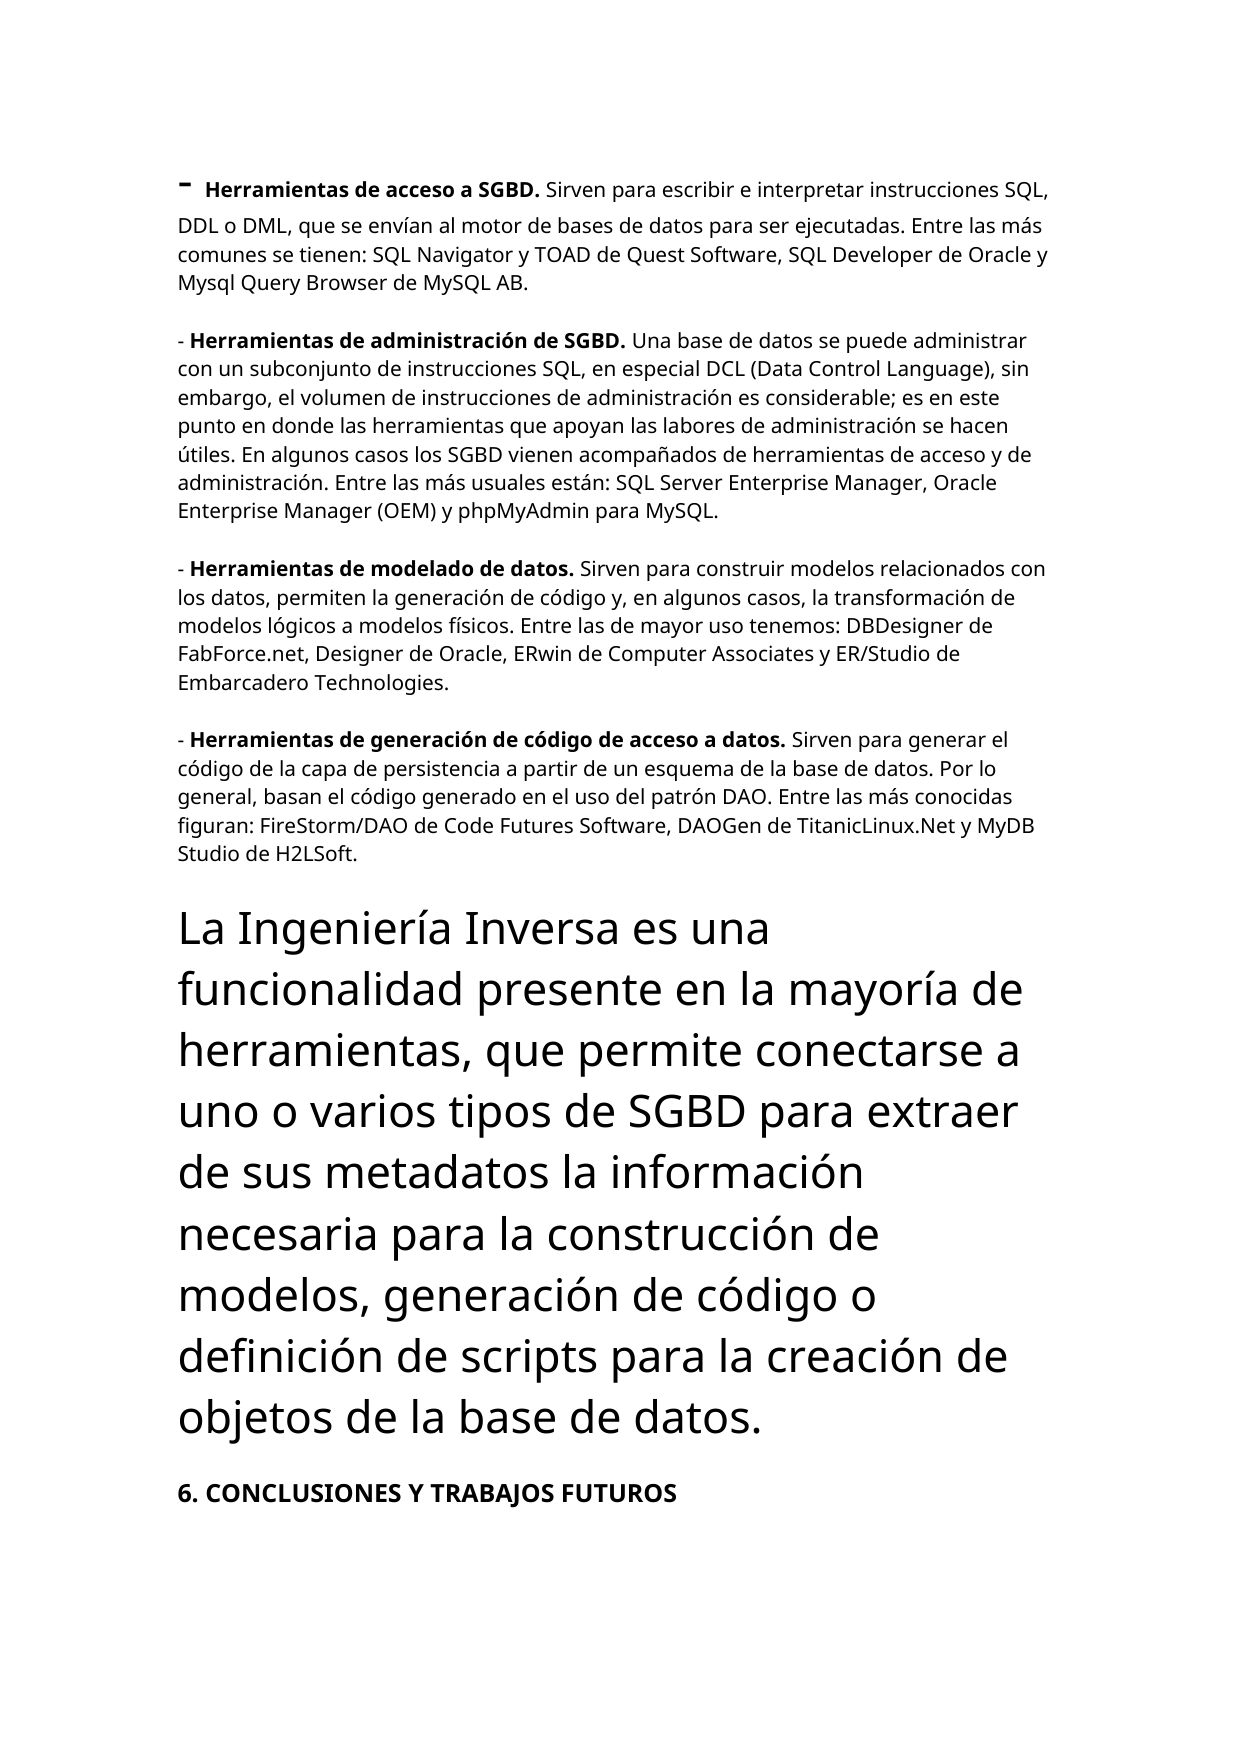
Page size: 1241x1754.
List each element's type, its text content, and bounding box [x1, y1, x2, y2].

text 6. CONCLUSIONES Y TRABAJOS FUTUROS [177, 1475, 1063, 1509]
text - Herramientas de generación de código de acceso a datos. Sirven para generar el código de la capa de persistencia a partir de un esquema de la base de datos. Por lo general, basan el código generado en el uso del patrón DAO. Entre las más conocidas figuran: FireStorm/DAO de Code Futures Software, DAOGen de TitanicLinux.Net y MyDB Studio de H2LSoft. [177, 726, 1063, 868]
text - Herramientas de acceso a SGBD. Sirven para escribir e interpretar instrucciones SQL, DDL o DML, que se envían al motor de bases de datos para ser ejecutadas. Entre las más comunes se tienen: SQL Navigator y TOAD de Quest Software, SQL Developer de Oracle y Mysql Query Browser de MySQL AB. [177, 148, 1063, 297]
text La Ingeniería Inversa es una funcionalidad presente en la mayoría de herramientas, que permite conectarse a uno o varios tipos de SGBD para extraer de sus metadatos la información necesaria para la construcción de modelos, generación de código o definición de scripts para la creación de objetos de la base de datos. [177, 897, 1063, 1446]
text - Herramientas de modelado de datos. Sirven para construir modelos relacionados con los datos, permiten la generación de código y, en algunos casos, la transformación de modelos lógicos a modelos físicos. Entre las de mayor uso tenemos: DBDesigner de FabForce.net, Designer de Oracle, ERwin de Computer Associates y ER/Studio de Embarcadero Technologies. [177, 554, 1063, 696]
text - Herramientas de administración de SGBD. Una base de datos se puede administrar con un subconjunto de instrucciones SQL, en especial DCL (Data Control Language), sin embargo, el volumen de instrucciones de administración es considerable; es en este punto en donde las herramientas que apoyan las labores de administración se hacen útiles. En algunos casos los SGBD vienen acompañados de herramientas de acceso y de administración. Entre las más usuales están: SQL Server Enterprise Manager, Oracle Enterprise Manager (OEM) y phpMyAdmin para MySQL. [177, 326, 1063, 525]
